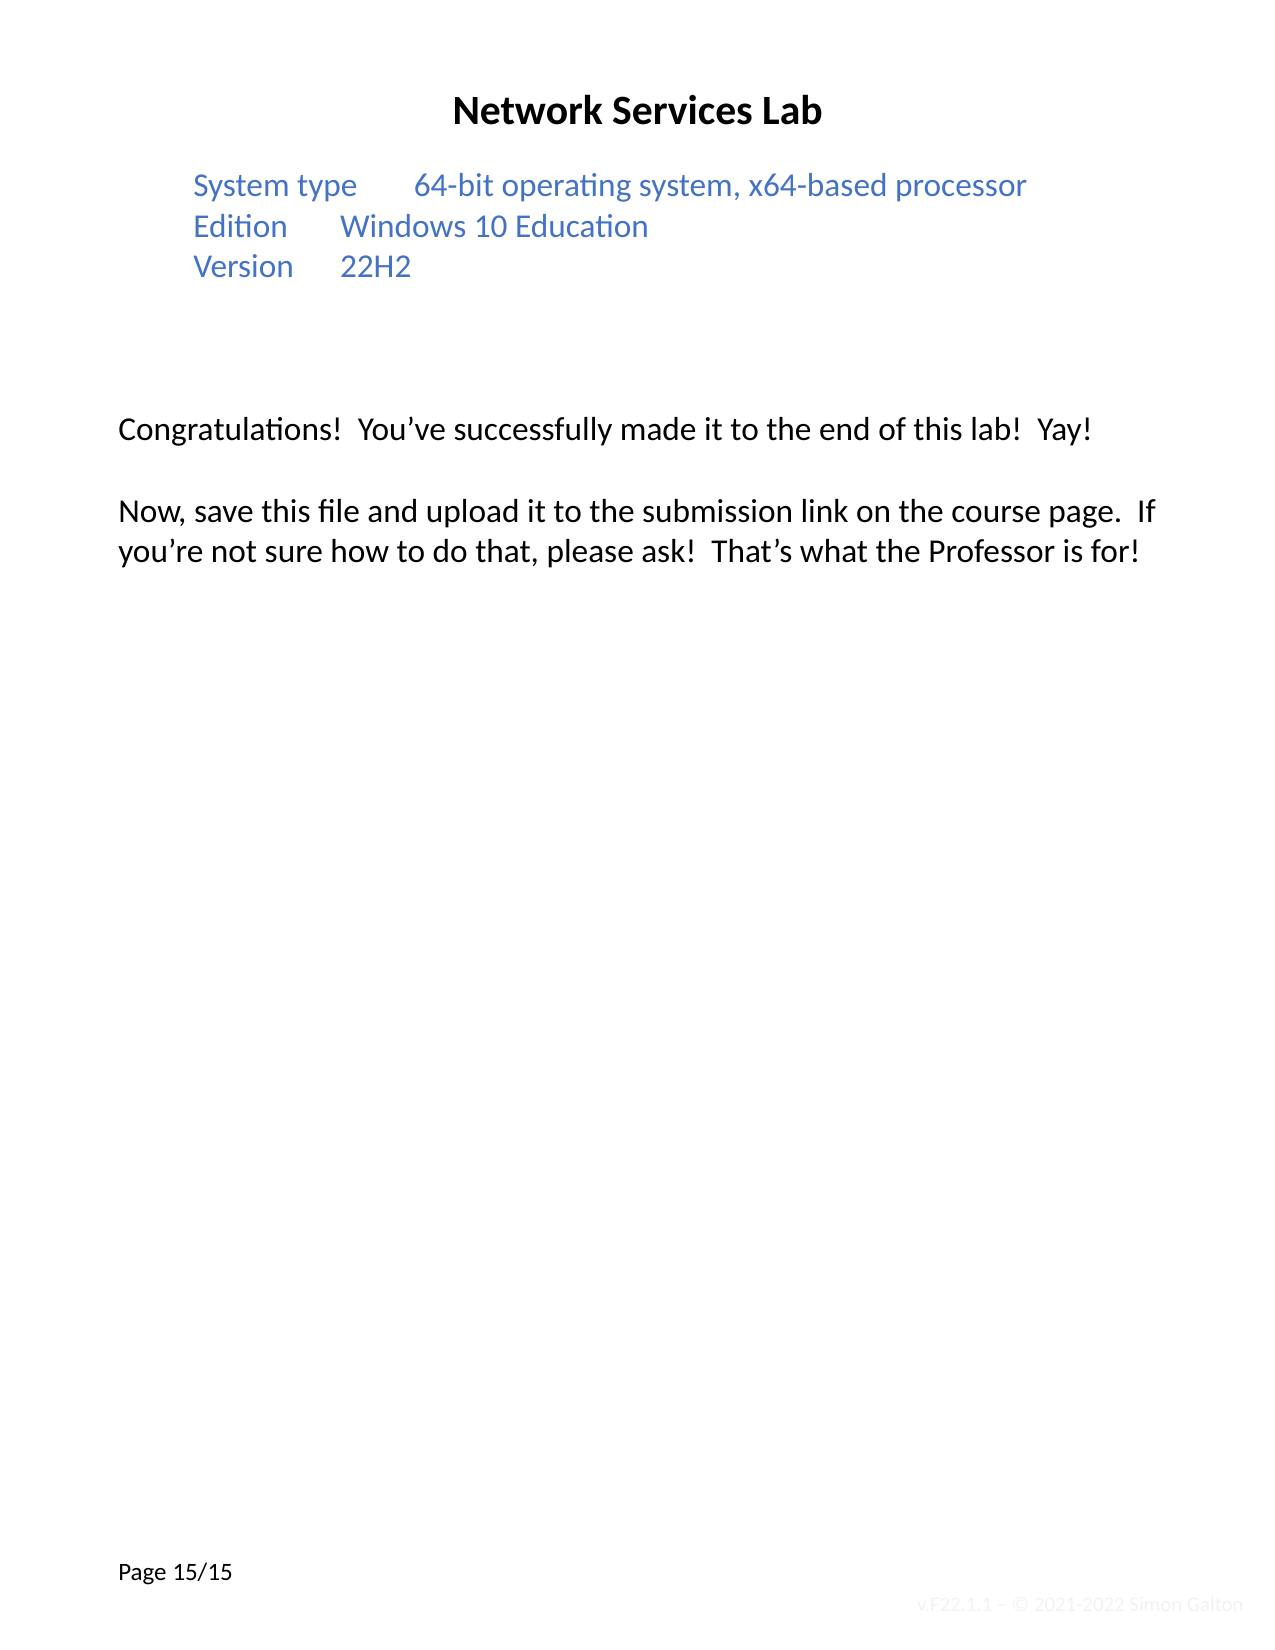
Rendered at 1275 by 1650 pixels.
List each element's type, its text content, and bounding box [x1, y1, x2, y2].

list Edition Windows 10 Education [193, 205, 1157, 245]
list System type 64-bit operating system, x64-based processor [193, 164, 1157, 205]
text Now, save this file and upload it to the submission link on the course page. If you’re not sure how to do that, please ask! That’s what the Professor is for! [118, 490, 1157, 571]
list Version 22H2 [193, 245, 1157, 286]
text Congratulations! You’ve successfully made it to the end of this lab! Yay! [118, 408, 1157, 449]
